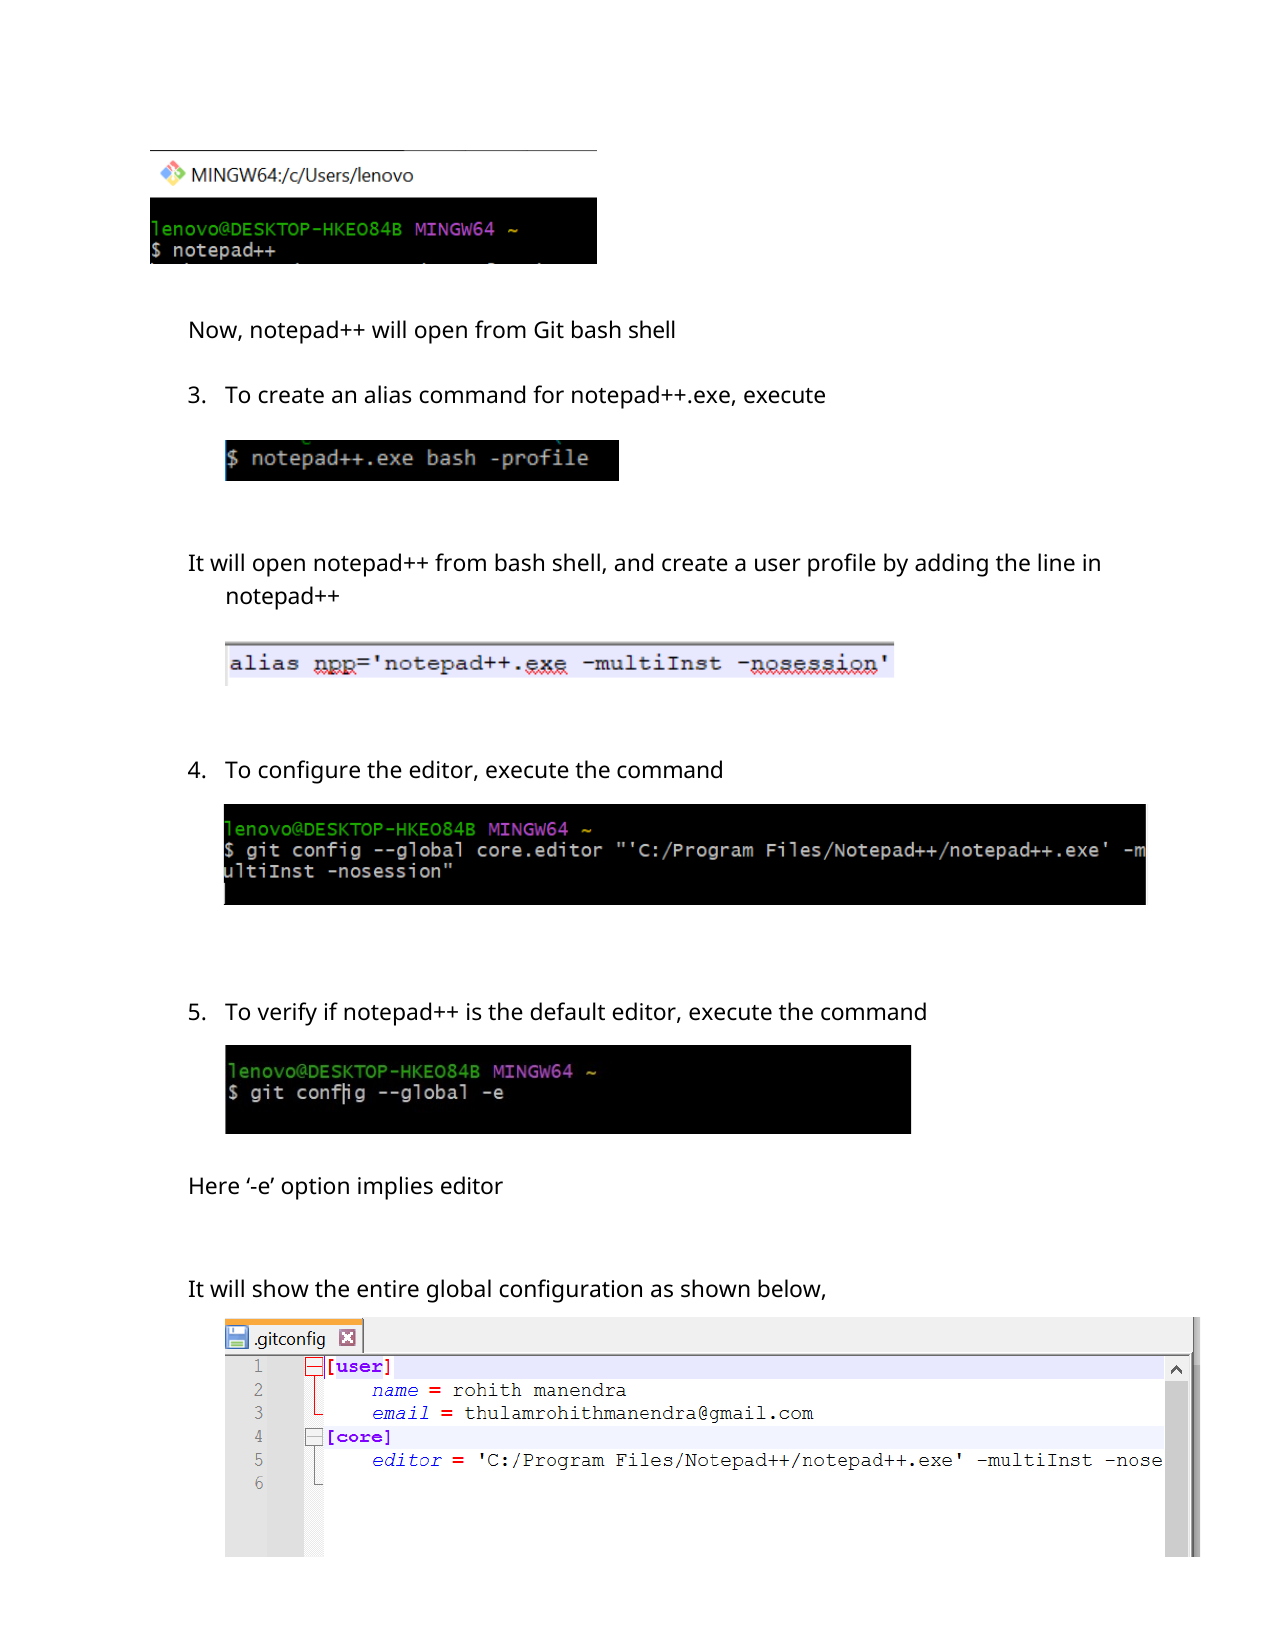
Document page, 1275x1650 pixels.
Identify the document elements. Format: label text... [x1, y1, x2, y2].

picture [223, 804, 1149, 905]
text It will open notepad++ from bash shell, and create a user profile by adding the line in notepad++ [188, 547, 1181, 611]
list To verify if notepad++ is the default editor, execute the command [187, 996, 1200, 1027]
picture [225, 1045, 912, 1134]
picture [225, 440, 619, 481]
text Now, notepad++ will open from Git bash shell [188, 314, 1200, 345]
picture [225, 1317, 1200, 1557]
list To create an alias command for notepad++.exe, execute [187, 379, 1200, 410]
text Here ‘-e’ option implies editor [188, 1170, 1200, 1201]
list To configure the editor, execute the command [187, 754, 1200, 786]
picture [150, 150, 597, 264]
text It will show the entire global configuration as shown below, [188, 1273, 1200, 1304]
picture [225, 641, 895, 686]
